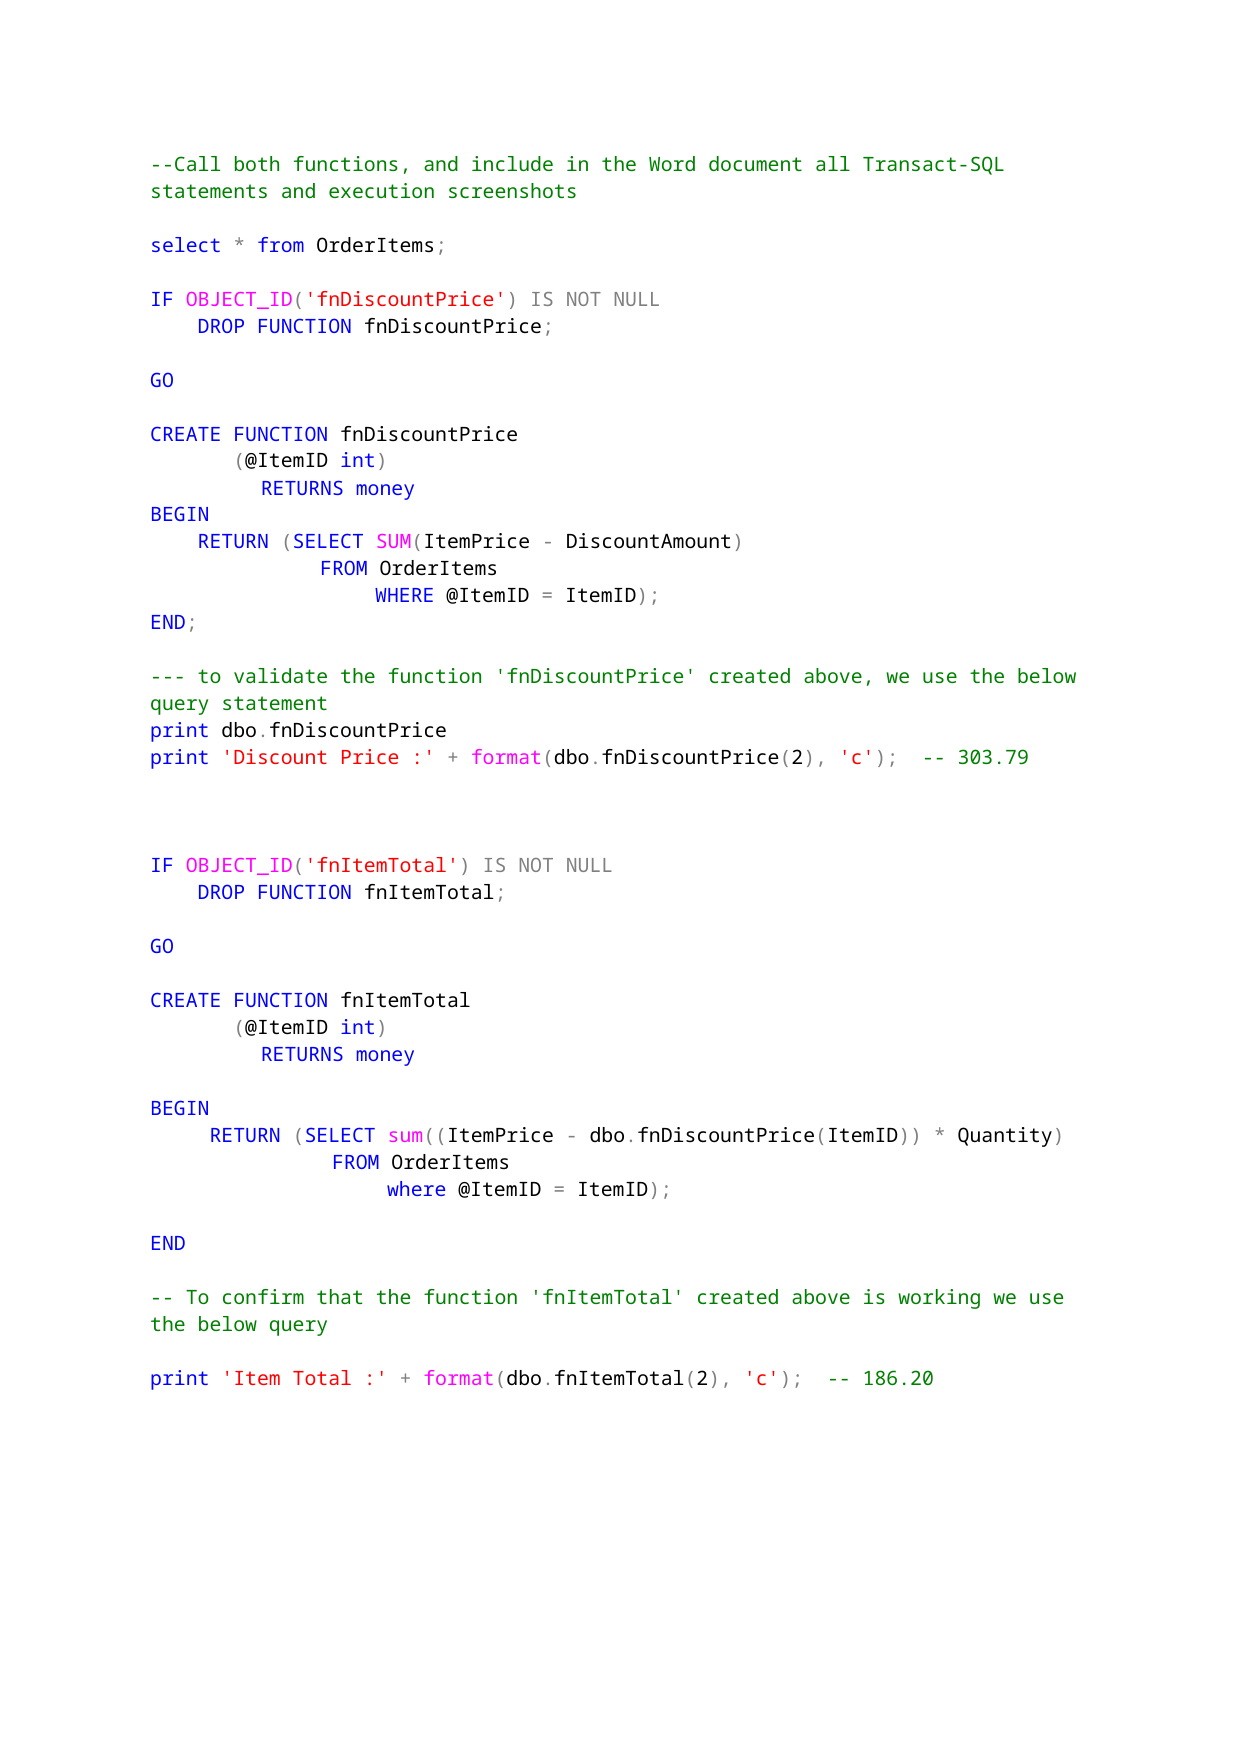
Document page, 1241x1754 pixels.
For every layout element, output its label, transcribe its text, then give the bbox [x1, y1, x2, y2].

text print 'Discount Price :' + format(dbo.fnDiscountPrice(2), 'c'); -- 303.79 [150, 743, 1090, 771]
text --Call both functions, and include in the Word document all Transact-SQL statements and execution screenshots [150, 150, 1090, 204]
text WHERE @ItemID = ItemID); [150, 582, 1090, 609]
text GO [150, 932, 1090, 959]
text (@ItemID int) [150, 1013, 1090, 1040]
text IF OBJECT_ID('fnDiscountPrice') IS NOT NULL [150, 285, 1090, 312]
text select * from OrderItems; [150, 231, 1090, 258]
text RETURNS money [150, 474, 1090, 501]
text (@ItemID int) [150, 447, 1090, 474]
text DROP FUNCTION fnDiscountPrice; [150, 312, 1090, 339]
text -- To confirm that the function 'fnItemTotal' created above is working we use the below query [150, 1283, 1090, 1337]
text FROM OrderItems [150, 1148, 1090, 1175]
text BEGIN [150, 501, 1090, 528]
text --- to validate the function 'fnDiscountPrice' created above, we use the below query statement [150, 663, 1090, 717]
text where @ItemID = ItemID); [150, 1175, 1090, 1202]
text DROP FUNCTION fnItemTotal; [150, 878, 1090, 905]
text print dbo.fnDiscountPrice [150, 717, 1090, 743]
text IF OBJECT_ID('fnItemTotal') IS NOT NULL [150, 851, 1090, 878]
text RETURN (SELECT SUM(ItemPrice - DiscountAmount) [150, 528, 1090, 555]
text END [150, 1229, 1090, 1256]
text RETURNS money [150, 1040, 1090, 1067]
text BEGIN [150, 1094, 1090, 1121]
text CREATE FUNCTION fnDiscountPrice [150, 420, 1090, 447]
text GO [150, 366, 1090, 393]
text CREATE FUNCTION fnItemTotal [150, 986, 1090, 1013]
text print 'Item Total :' + format(dbo.fnItemTotal(2), 'c'); -- 186.20 [150, 1364, 1090, 1391]
text RETURN (SELECT sum((ItemPrice - dbo.fnDiscountPrice(ItemID)) * Quantity) [150, 1121, 1090, 1148]
text FROM OrderItems [150, 555, 1090, 582]
text END; [150, 609, 1090, 636]
